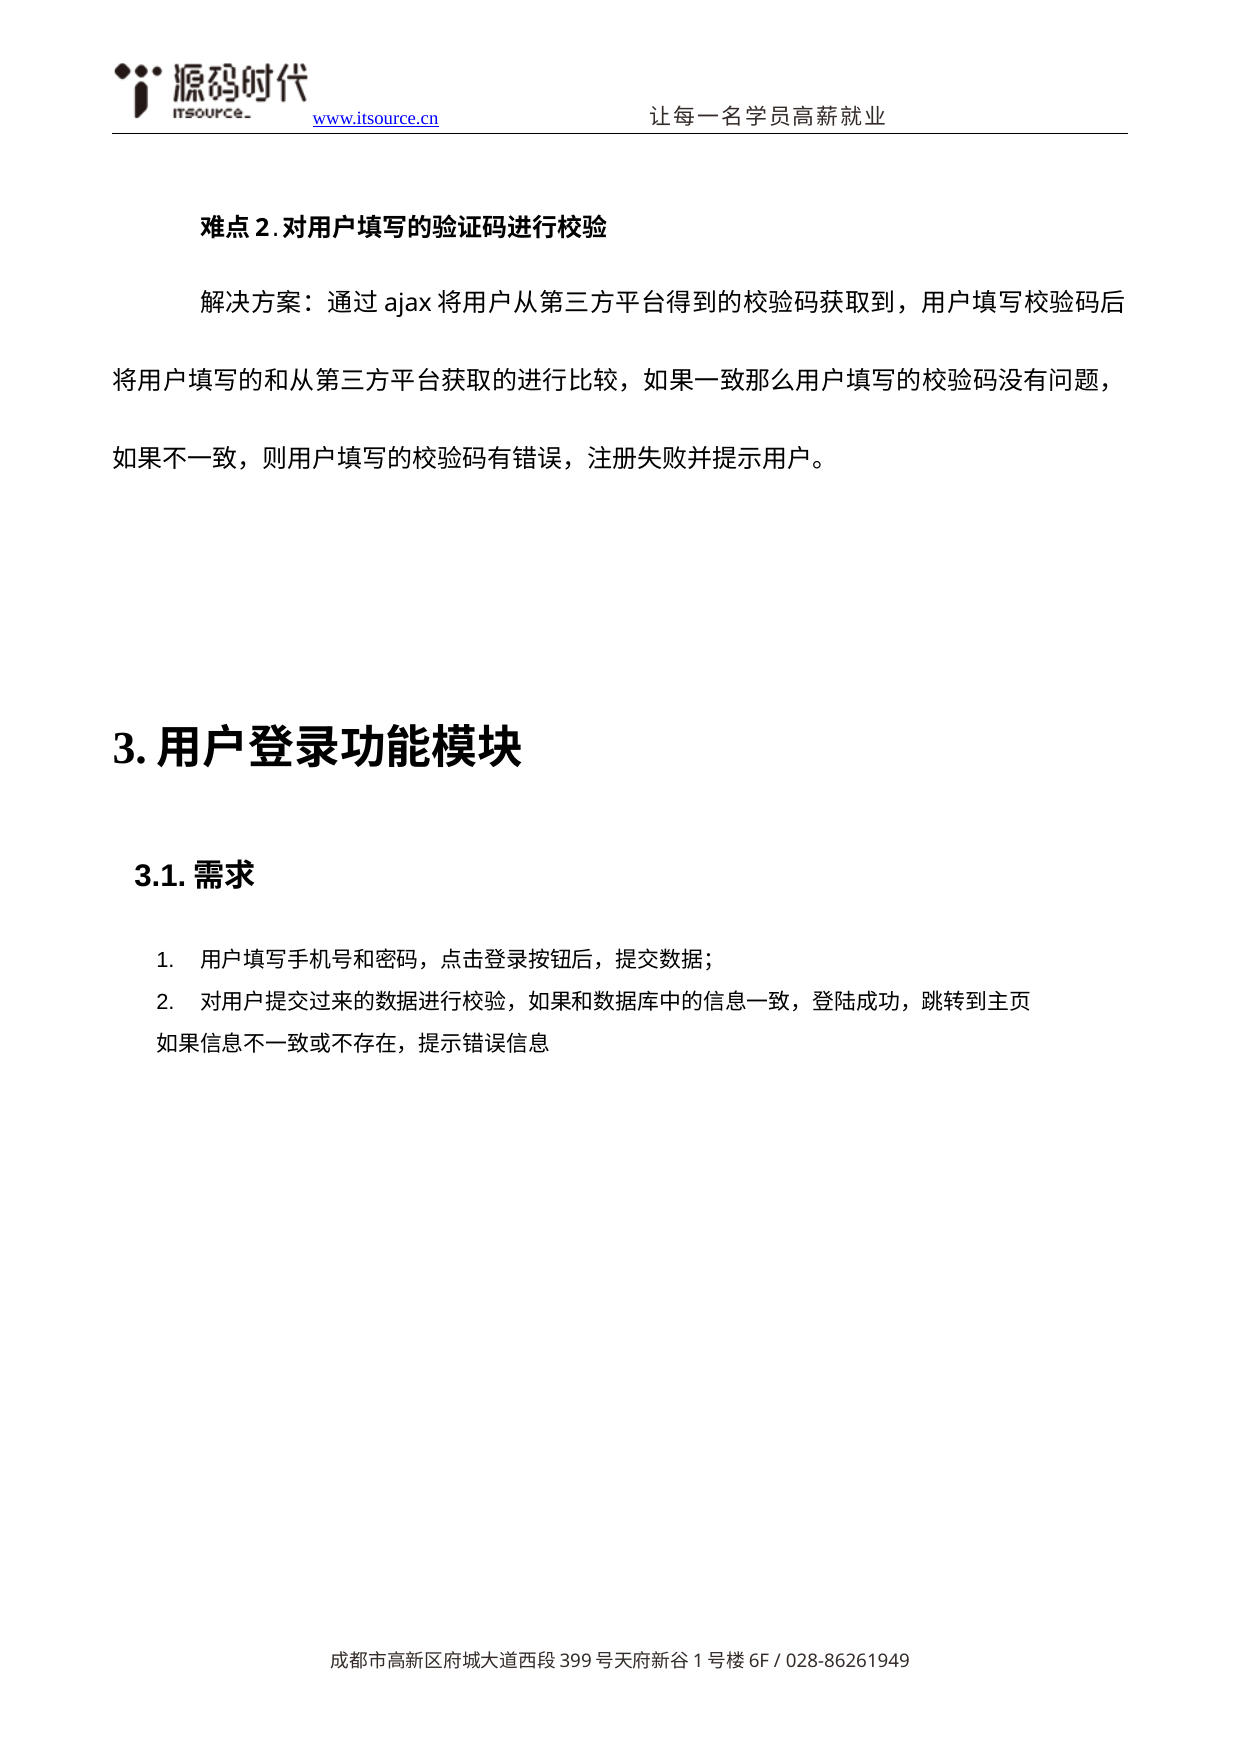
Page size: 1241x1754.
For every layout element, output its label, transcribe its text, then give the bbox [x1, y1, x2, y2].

text 用户填写手机号和密码，点击登录按钮后，提交数据； [156, 941, 1128, 974]
list 如果信息不一致或不存在，提示错误信息 [156, 1025, 1128, 1058]
text 对用户提交过来的数据进行校验，如果和数据库中的信息一致，登陆成功，跳转到主页 [156, 983, 1128, 1016]
text 用户登录功能模块 [112, 695, 1128, 793]
text 需求 [134, 840, 1106, 905]
picture [112, 59, 313, 125]
list 解决方案：通过ajax将用户从第三方平台得到的校验码获取到，用户填写校验码后将用户填写的和从第三方平台获取的进行比较，如果一致那么用户填写的校验码没有问题，如果不一致，则用户填写的校验码有错误，注册失败并提示用户。 [112, 268, 1128, 489]
list 难点2.对用户填写的验证码进行校验 [112, 193, 1128, 258]
